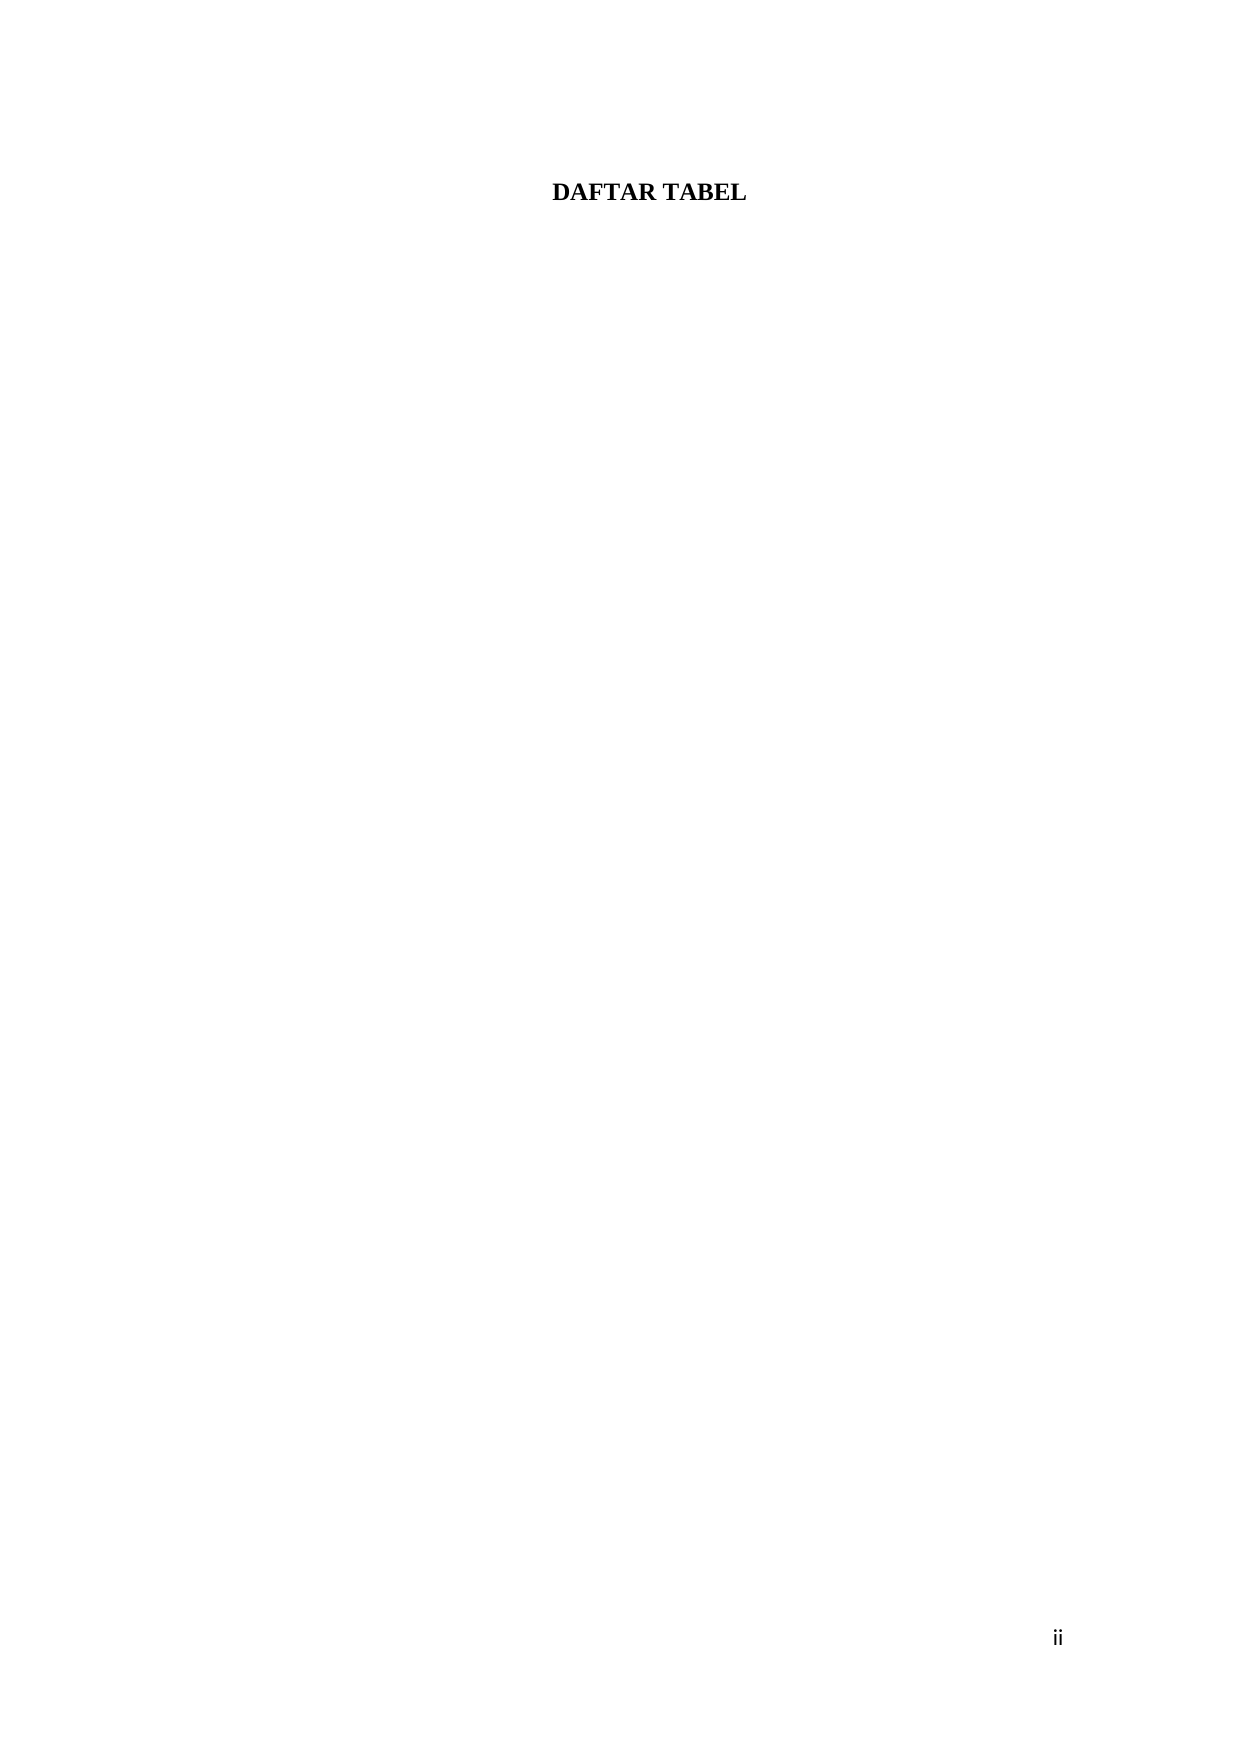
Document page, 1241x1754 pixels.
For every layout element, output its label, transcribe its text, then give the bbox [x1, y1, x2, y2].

subtitle DAFTAR TABEL [236, 177, 1063, 206]
